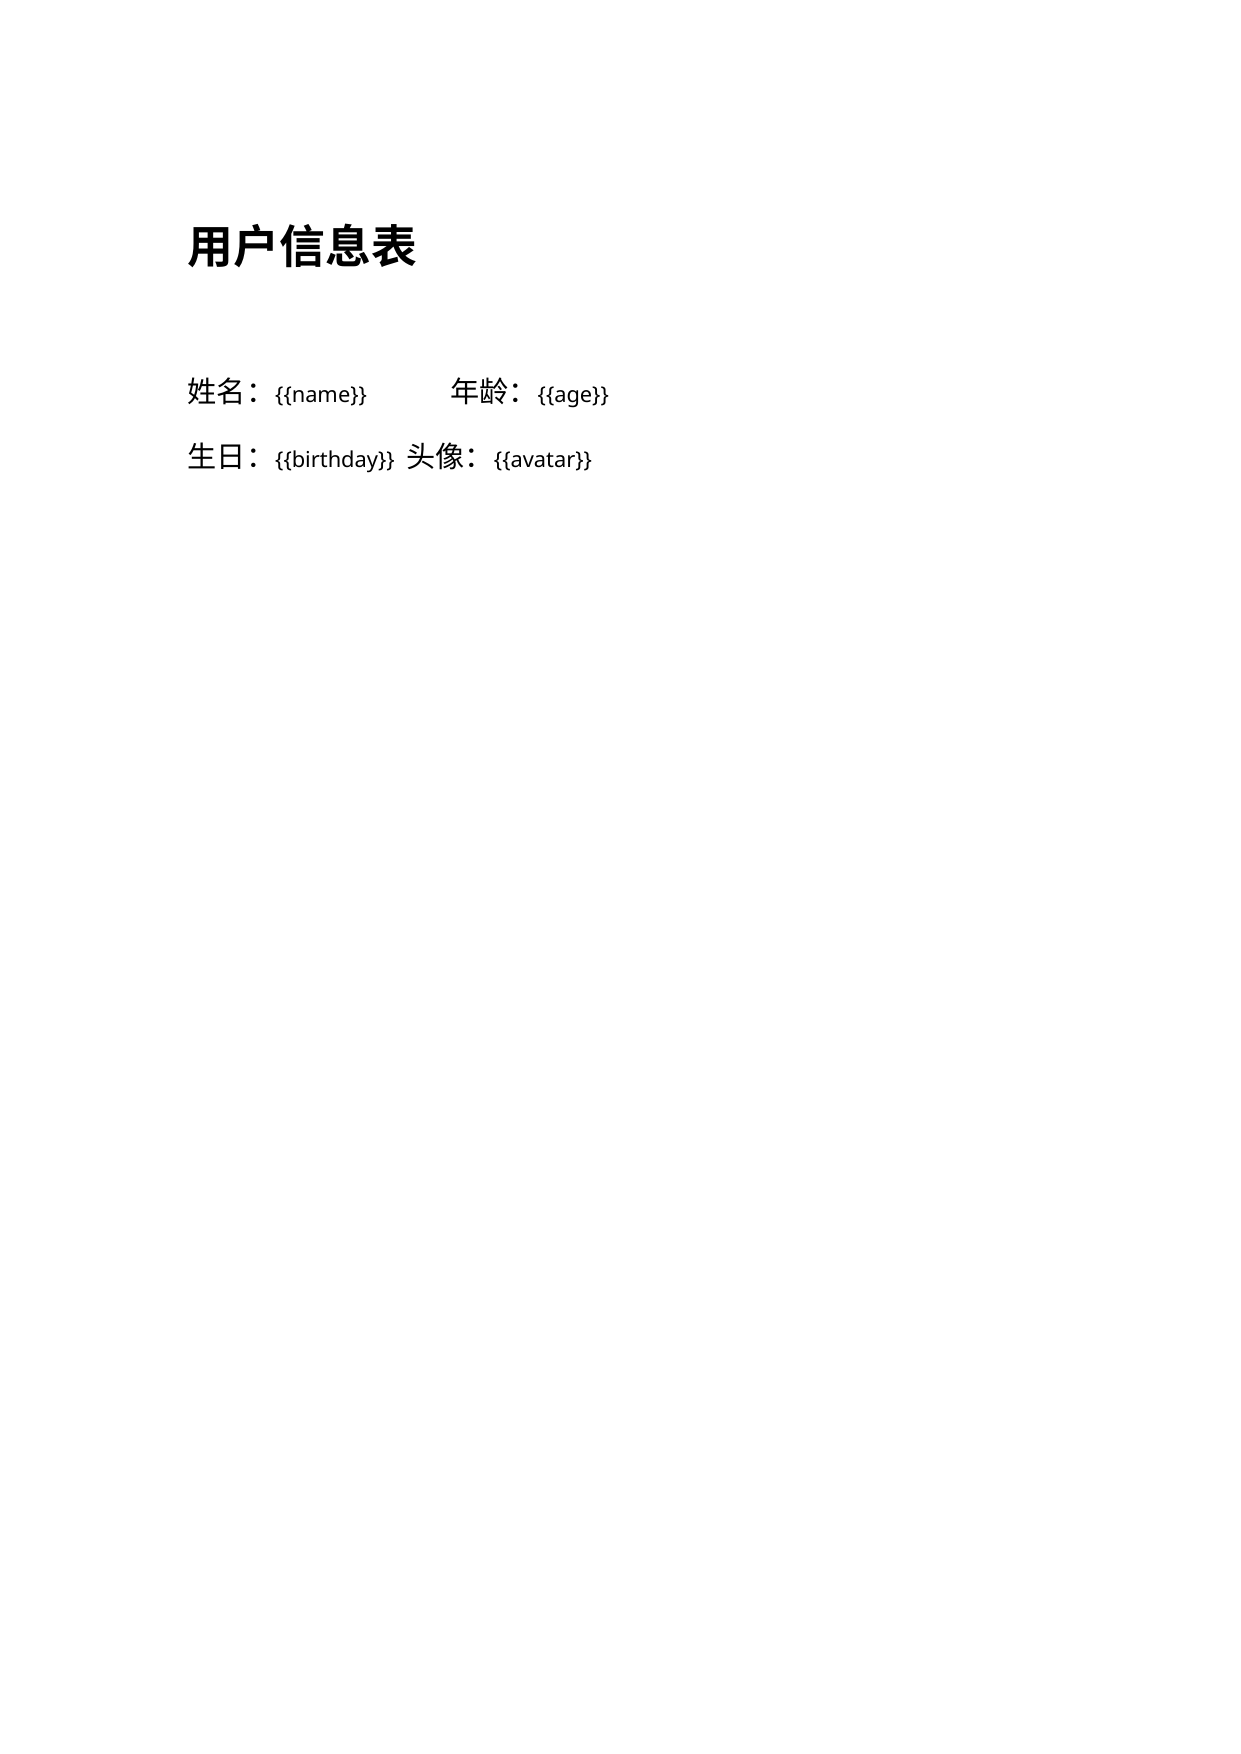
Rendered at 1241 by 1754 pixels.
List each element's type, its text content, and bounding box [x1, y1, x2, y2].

text 生日：{{birthday}} 头像：{{avatar}} [187, 422, 1053, 487]
text 用户信息表 [187, 194, 1053, 292]
text 姓名：{{name}} 年龄：{{age}} [187, 357, 1053, 422]
